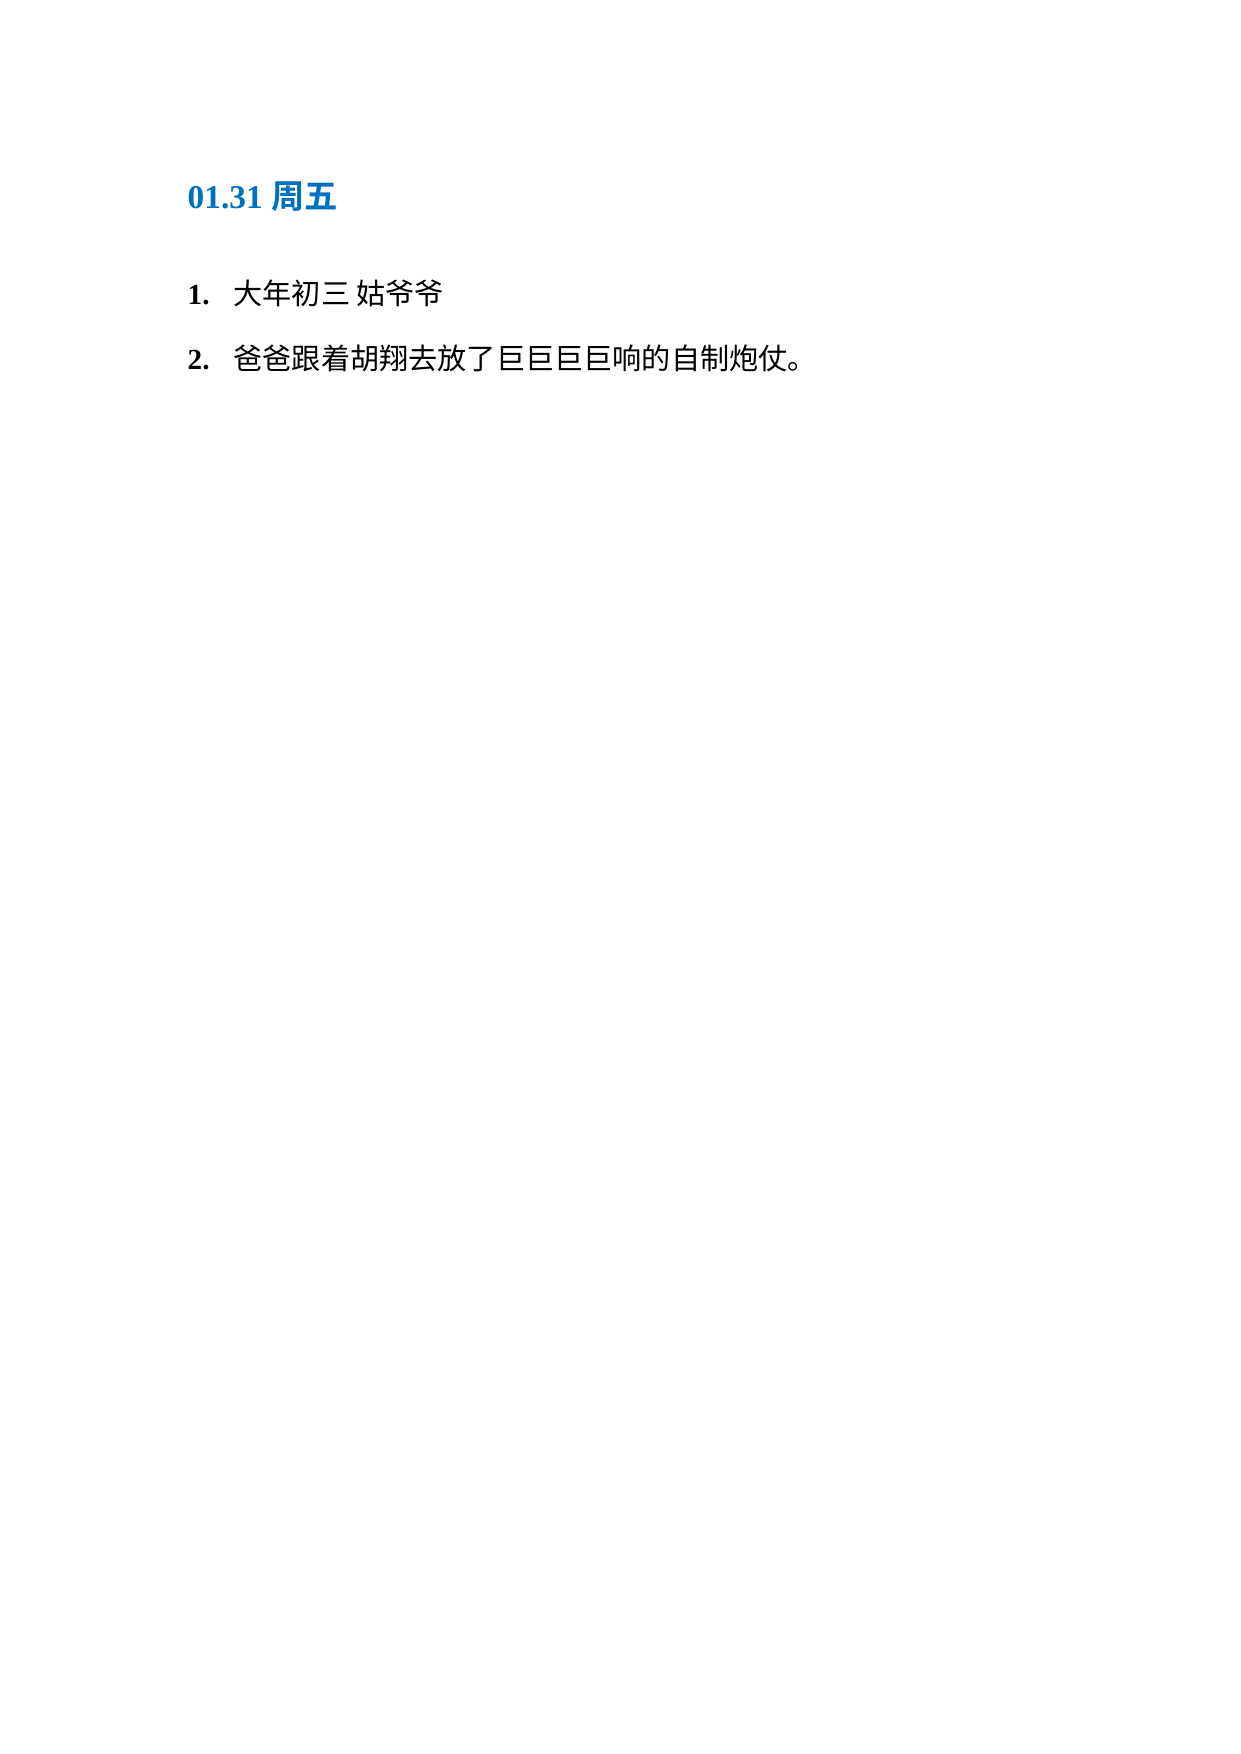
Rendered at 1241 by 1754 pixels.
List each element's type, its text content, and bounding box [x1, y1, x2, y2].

list 大年初三 姑爷爷 [187, 259, 1053, 324]
list 爸爸跟着胡翔去放了巨巨巨巨响的自制炮仗。 [187, 324, 1053, 389]
text 01.31 周五 [187, 162, 1053, 227]
